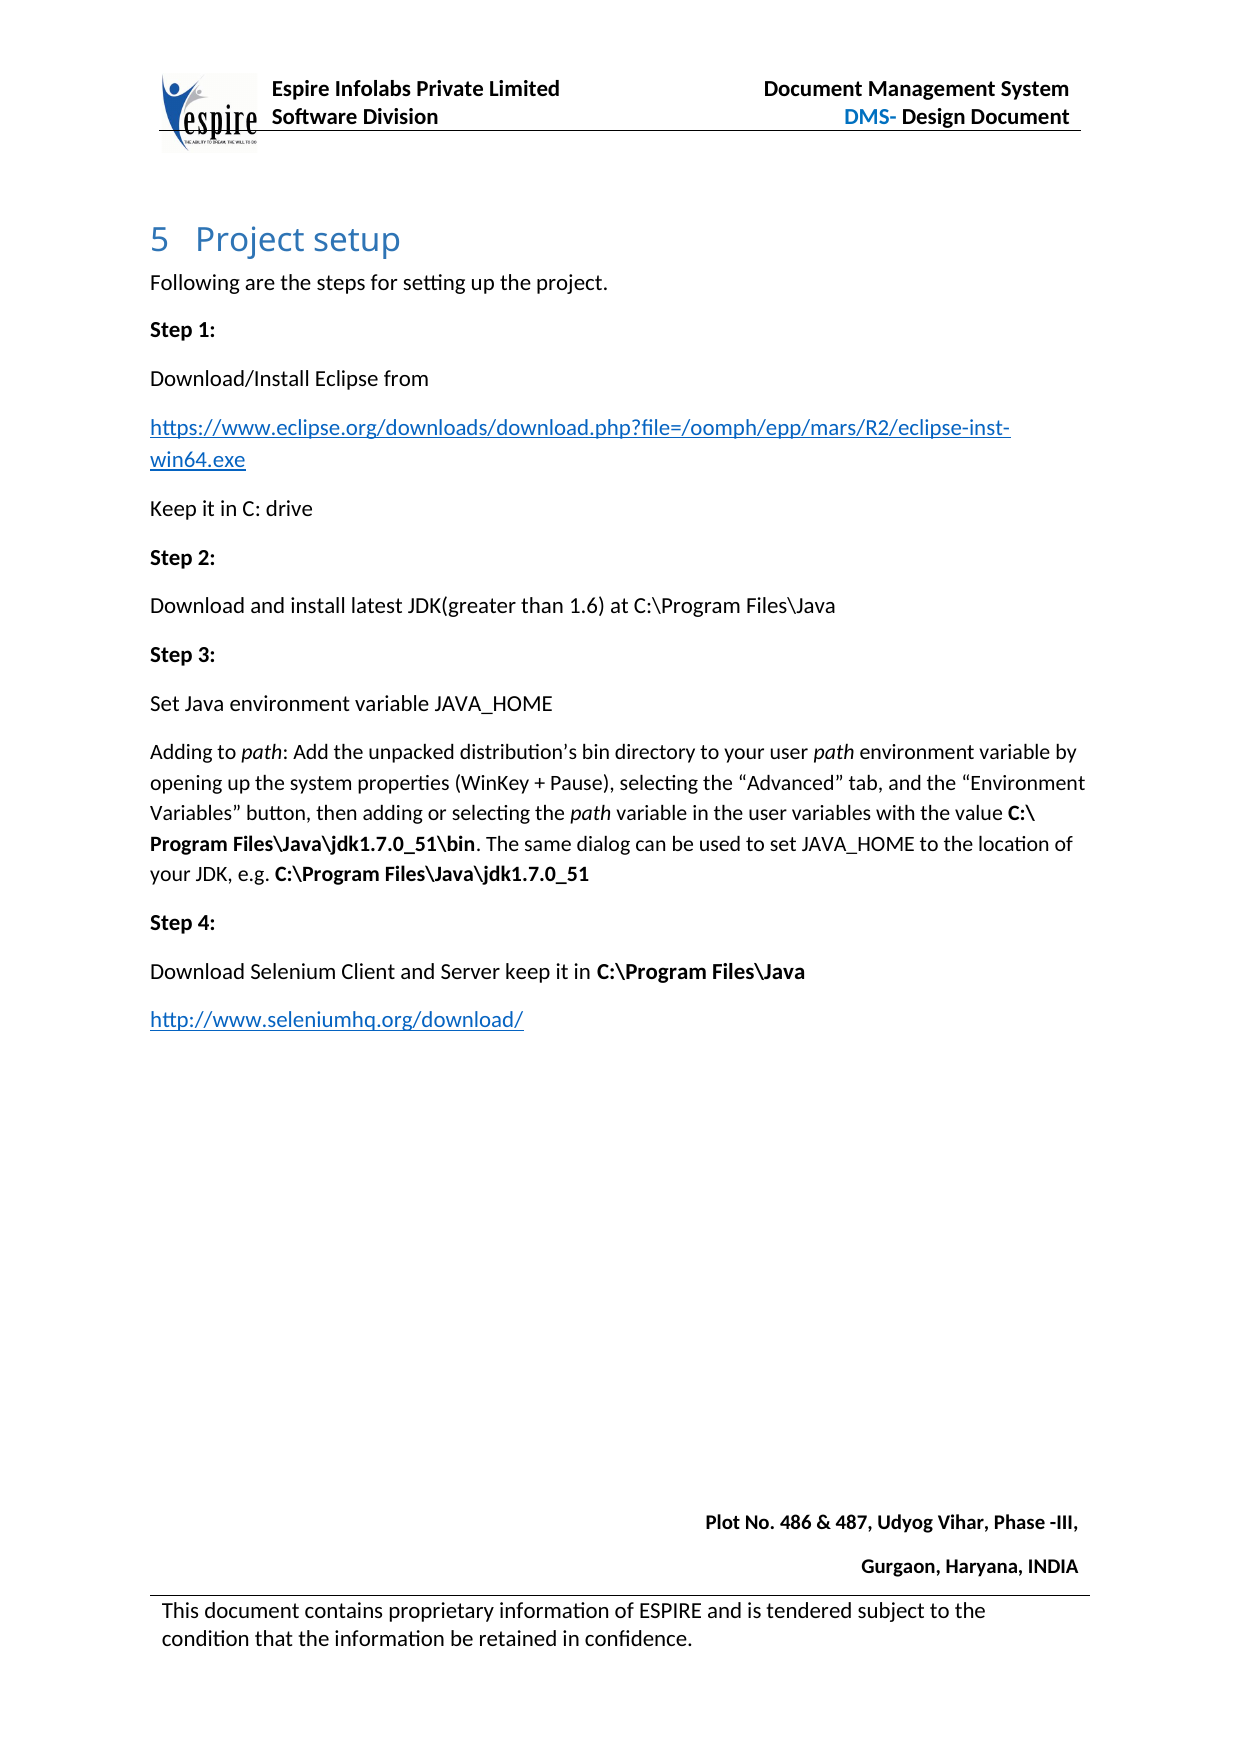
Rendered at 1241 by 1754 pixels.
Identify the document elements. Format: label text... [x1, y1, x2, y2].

text Set Java environment variable JAVA_HOME [150, 689, 1090, 717]
text Download and install latest JDK(greater than 1.6) at C:\Program Files\Java [150, 592, 1090, 619]
text Step 2: [150, 543, 1090, 571]
text Step 1: [150, 315, 1090, 343]
text http://www.seleniumhq.org/download/ [150, 1006, 1090, 1034]
text Adding to path: Add the unpacked distribution’s bin directory to your user path environment variable by opening up the system properties (WinKey + Pause), selecting the “Advanced” tab, and the “Environment Variables” button, then adding or selecting the path variable in the user variables with the value C:\Program Files\Java\jdk1.7.0_51\bin. The same dialog can be used to set JAVA_HOME to the location of your JDK, e.g. C:\Program Files\Java\jdk1.7.0_51 [150, 738, 1090, 887]
text Download Selenium Client and Server keep it in C:\Program Files\Java [150, 957, 1090, 985]
text Download/Install Eclipse from [150, 364, 1090, 392]
text Keep it in C: drive [150, 494, 1090, 522]
text Step 4: [150, 908, 1090, 936]
text Step 3: [150, 640, 1090, 668]
picture [161, 131, 258, 153]
text https://www.eclipse.org/downloads/download.php?file=/oomph/epp/mars/R2/eclipse-inst-win64.exe [150, 413, 1090, 473]
subtitle Project setup [150, 216, 1090, 261]
picture [161, 73, 258, 130]
text Following are the steps for setting up the project. [150, 268, 1090, 296]
